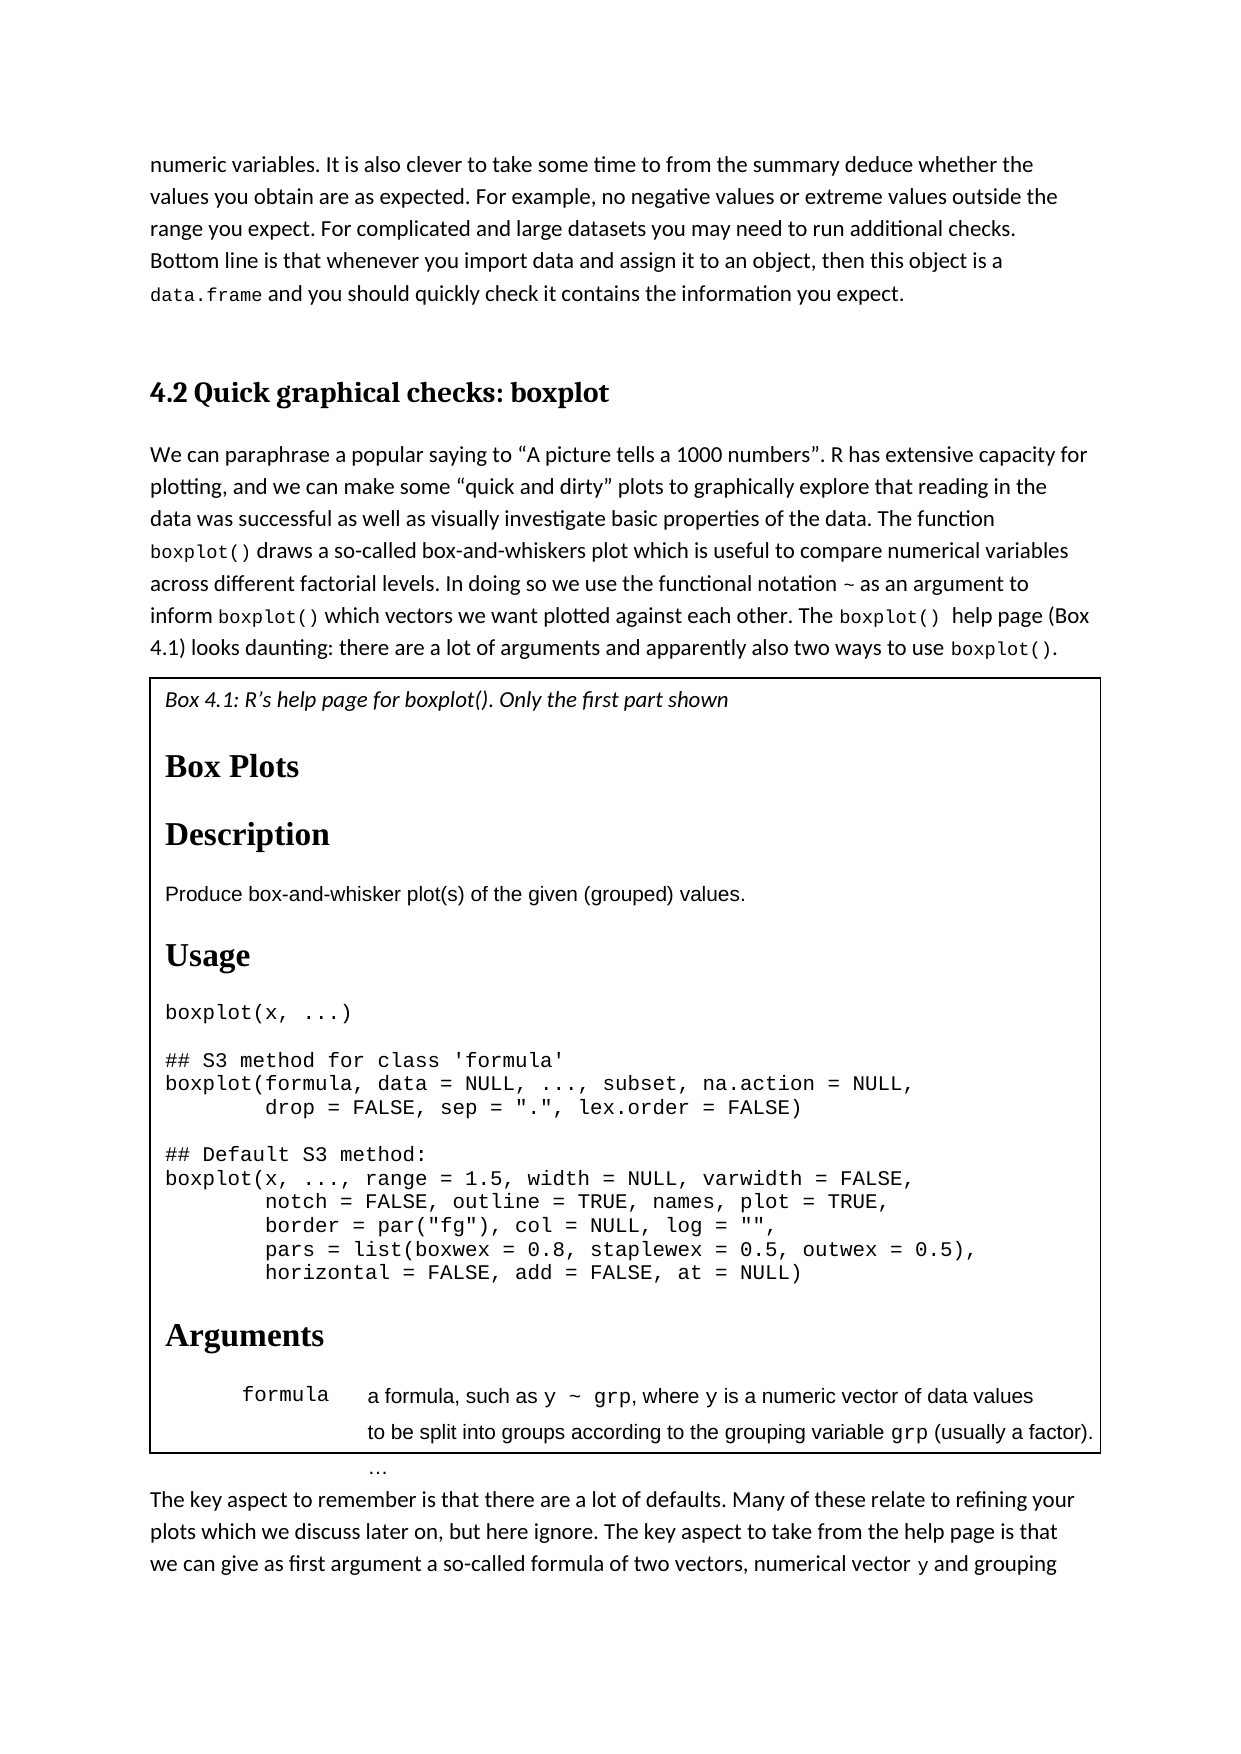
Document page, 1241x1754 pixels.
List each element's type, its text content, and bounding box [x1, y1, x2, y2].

text We can paraphrase a popular saying to “A picture tells a 1000 numbers”. R has extensive capacity for plotting, and we can make some “quick and dirty” plots to graphically explore that reading in the data was successful as well as visually investigate basic properties of the data. The function boxplot() draws a so-called box-and-whiskers plot which is useful to compare numerical variables across different factorial levels. In doing so we use the functional notation ~ as an argument to inform boxplot() which vectors we want plotted against each other. The boxplot() help page (Box 4.1) looks daunting: there are a lot of arguments and apparently also two ways to use boxplot(). [150, 440, 1090, 661]
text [150, 150, 1090, 307]
subtitle 4.2 Quick graphical checks: boxplot [150, 376, 1090, 410]
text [150, 1485, 1090, 1578]
